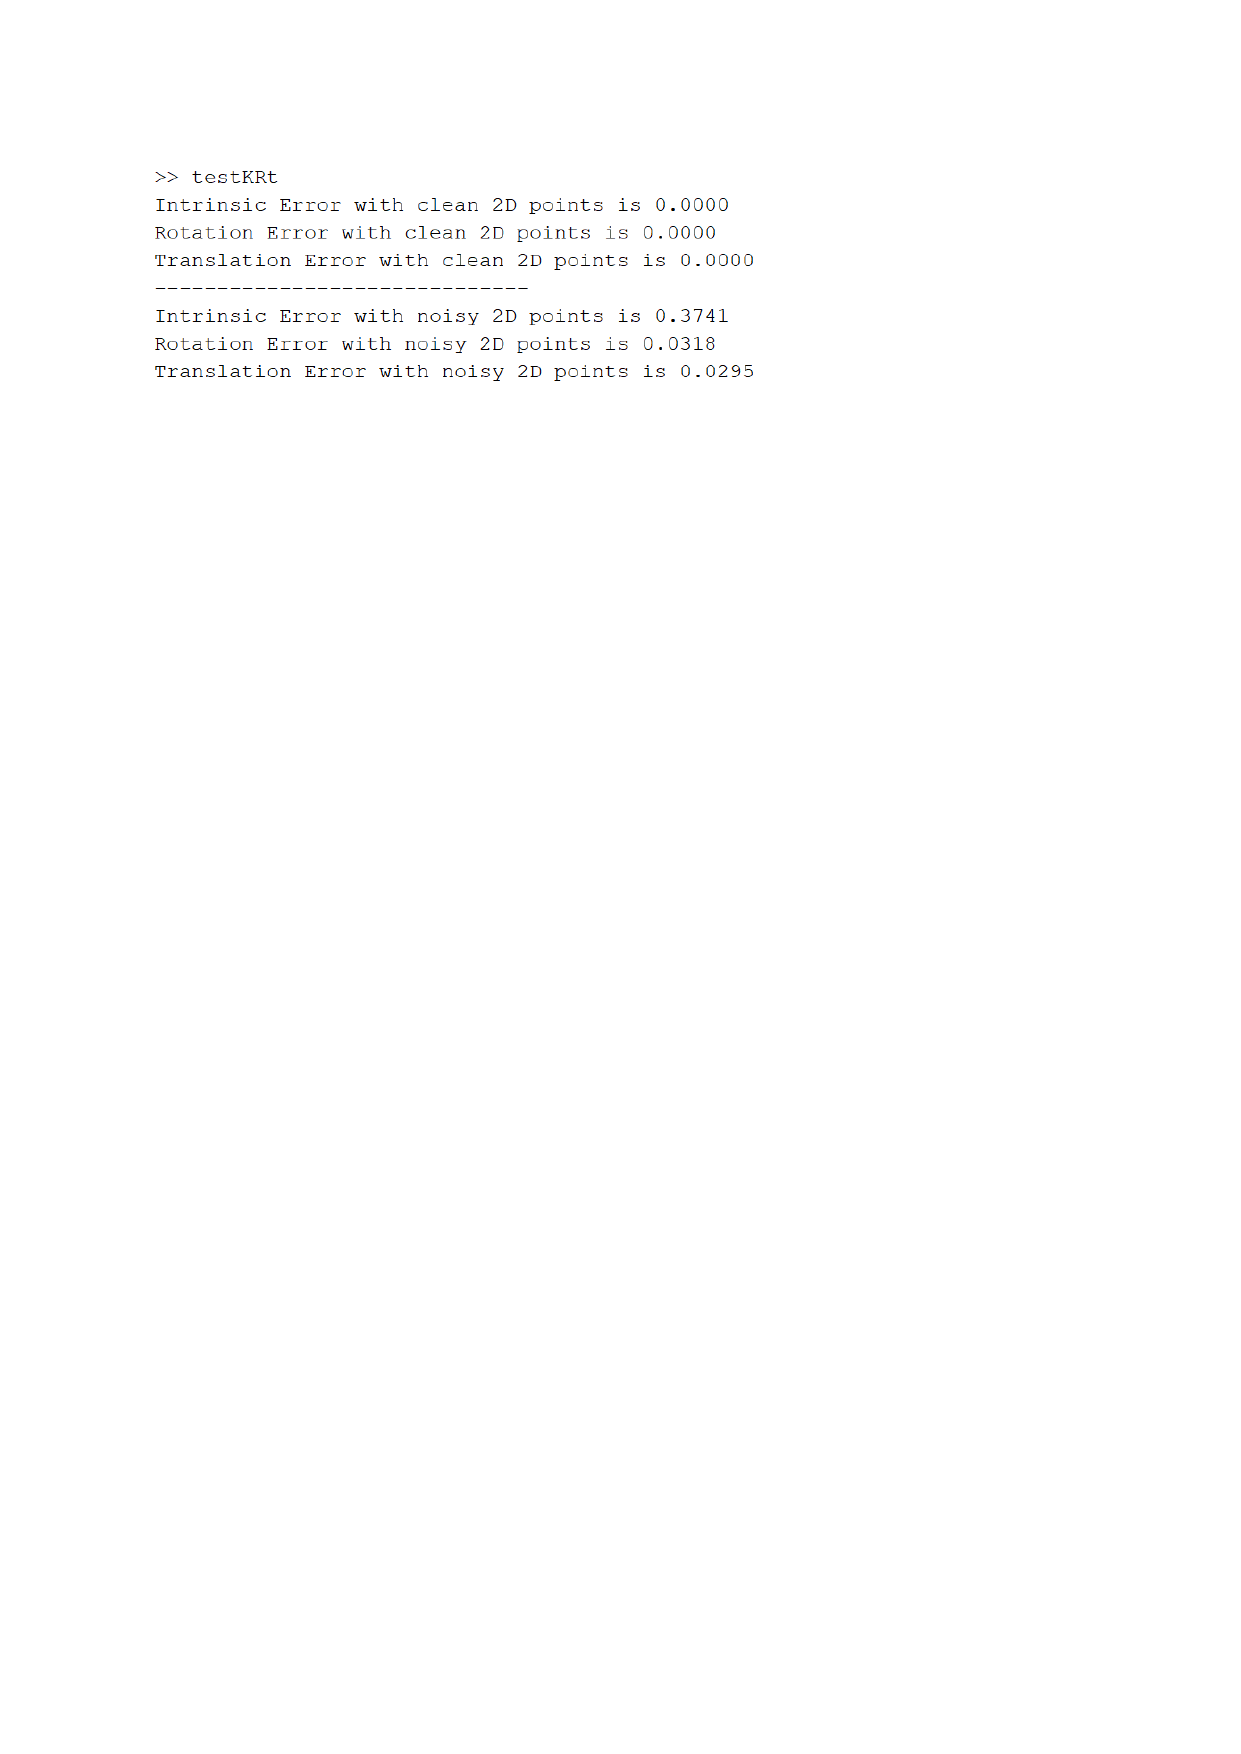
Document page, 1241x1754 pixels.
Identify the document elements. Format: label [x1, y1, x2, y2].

picture [150, 162, 787, 393]
